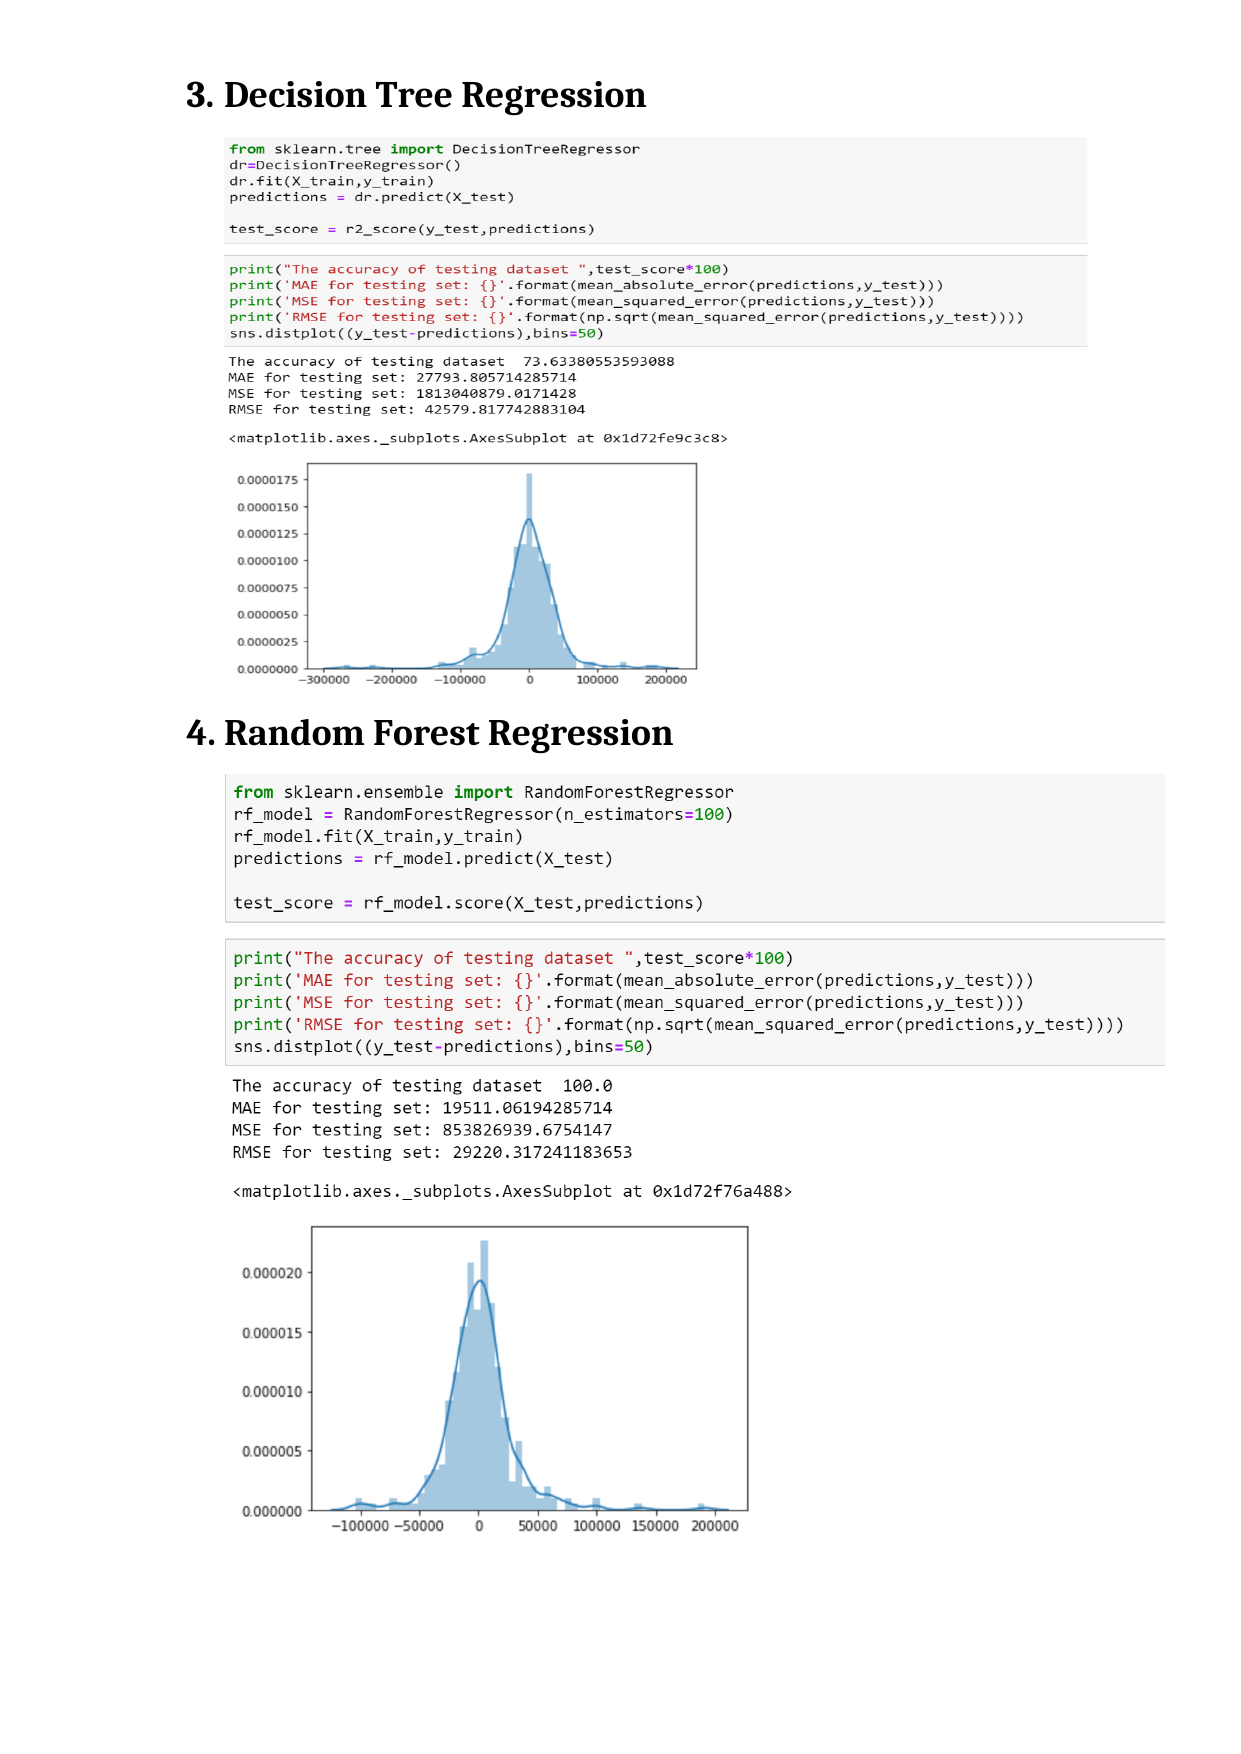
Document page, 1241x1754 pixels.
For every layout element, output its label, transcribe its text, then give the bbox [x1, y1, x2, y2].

list Random Forest Regression [186, 711, 1090, 754]
picture [223, 137, 1088, 693]
picture [225, 774, 1166, 1552]
list Decision Tree Regression [186, 74, 1090, 117]
